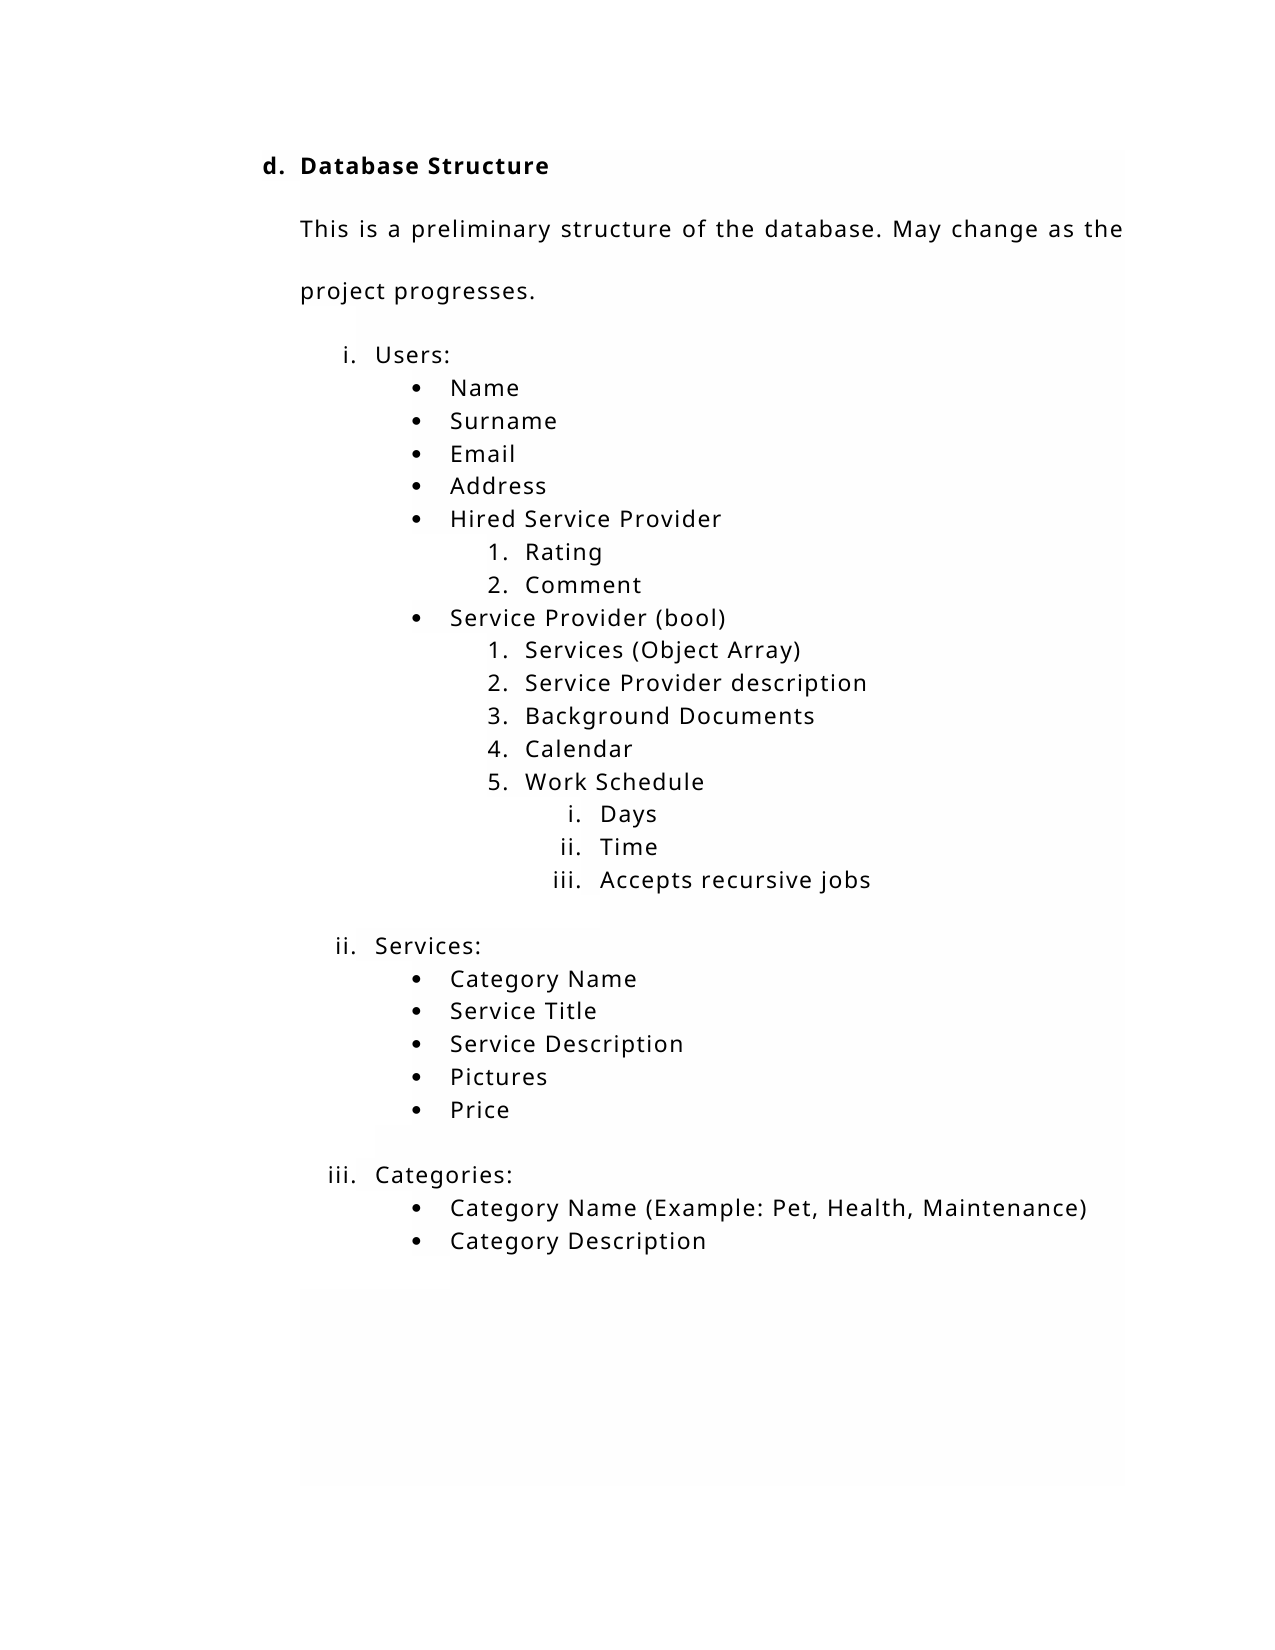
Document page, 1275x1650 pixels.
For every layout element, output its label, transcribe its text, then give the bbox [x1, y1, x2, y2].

list Hired Service Provider [412, 502, 1125, 534]
list Service Title [412, 994, 1125, 1027]
list Categories: [356, 1158, 1125, 1191]
list Database Structure [262, 150, 1125, 181]
list Calendar [487, 731, 1125, 764]
list Time [581, 830, 1125, 862]
list Background Documents [487, 698, 1125, 731]
list Service Description [412, 1027, 1125, 1059]
list Category Description [412, 1223, 1125, 1256]
list Price [412, 1092, 1125, 1125]
list Comment [487, 567, 1125, 600]
list Email [412, 436, 1125, 469]
list Services: [356, 928, 1125, 961]
list Work Schedule [487, 764, 1125, 797]
list Users: [356, 337, 1125, 370]
list This is a preliminary structure of the database. May change as the project progresses. [300, 212, 1125, 306]
list Services (Object Array) [487, 633, 1125, 666]
list Pictures [412, 1059, 1125, 1092]
list Rating [487, 534, 1125, 567]
list Accepts recursive jobs [581, 862, 1125, 895]
list Surname [412, 403, 1125, 436]
list Service Provider (bool) [412, 600, 1125, 633]
list Address [412, 469, 1125, 502]
list Category Name [412, 961, 1125, 994]
list Category Name (Example: Pet, Health, Maintenance) [412, 1191, 1125, 1223]
list Name [412, 370, 1125, 403]
list Days [581, 797, 1125, 830]
list Service Provider description [487, 666, 1125, 698]
